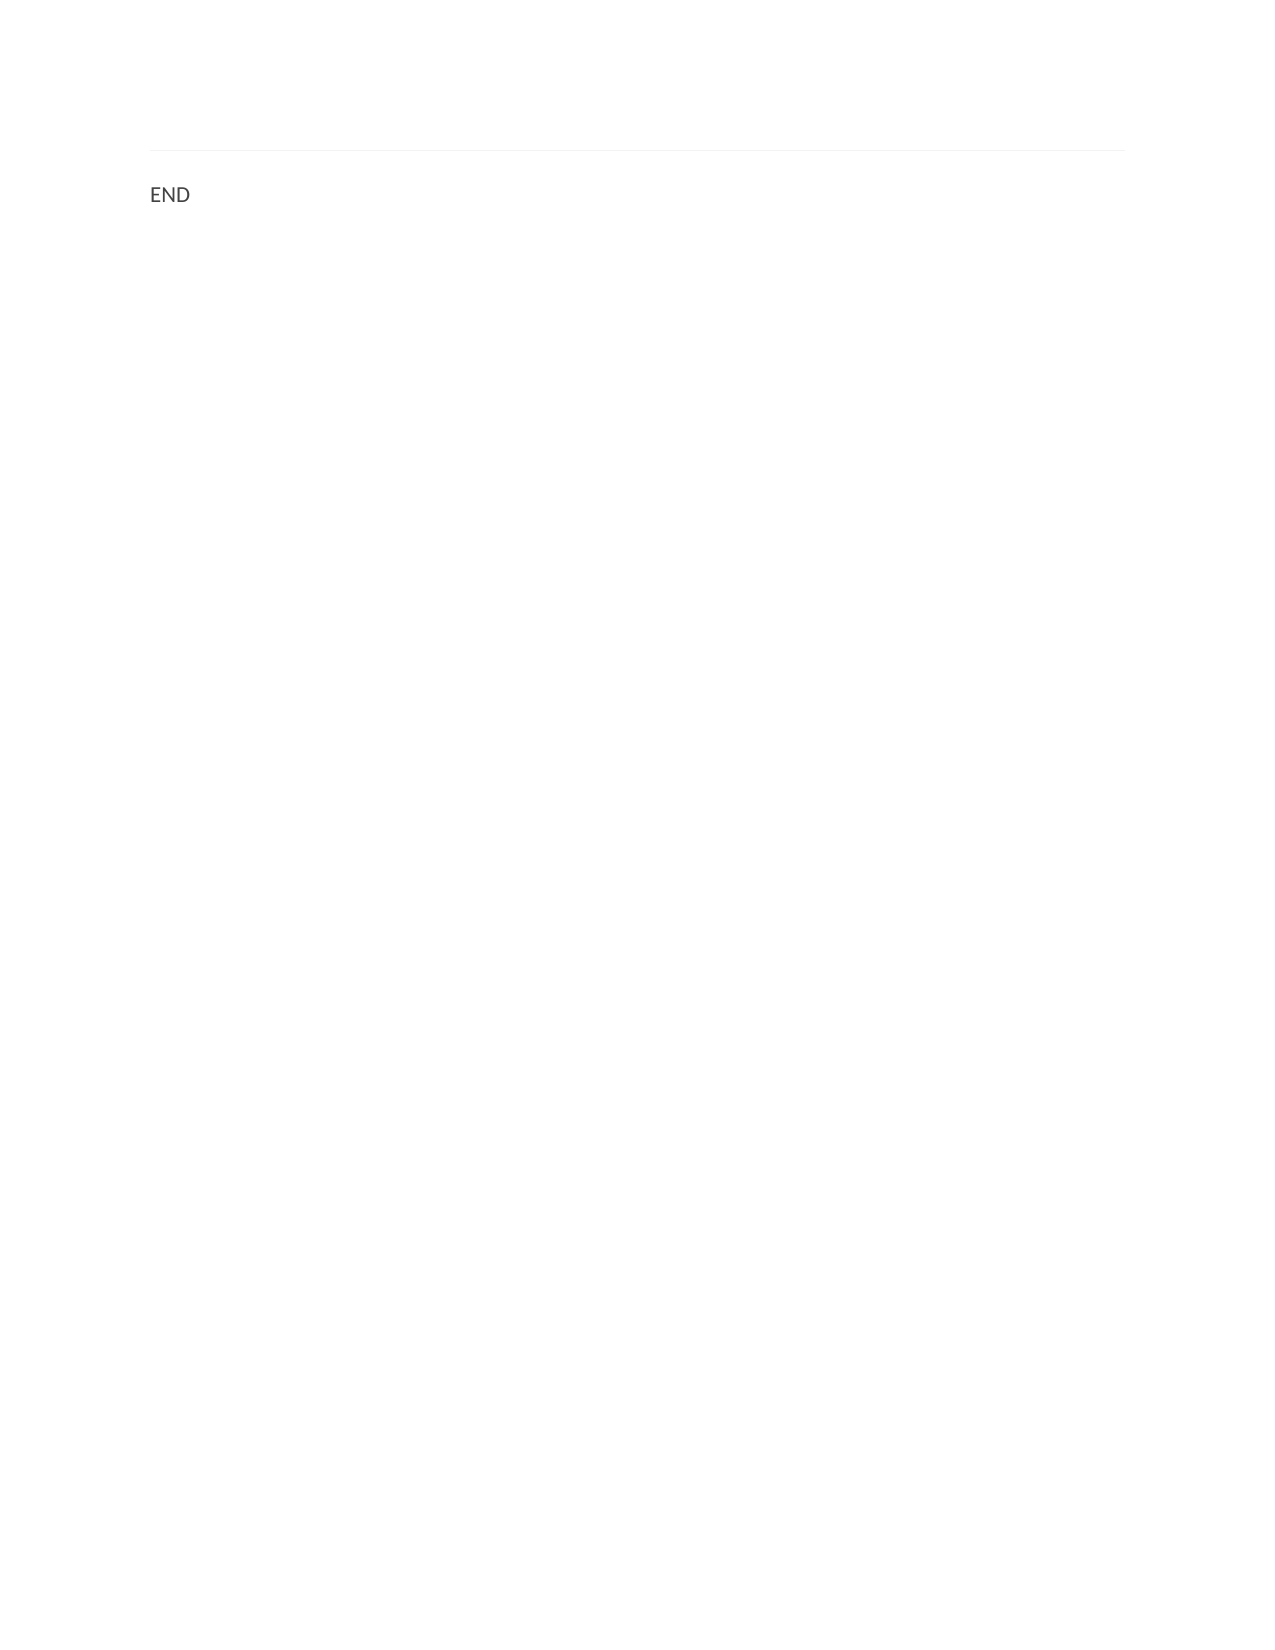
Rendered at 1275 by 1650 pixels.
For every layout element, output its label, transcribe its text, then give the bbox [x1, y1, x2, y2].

text END [150, 181, 1125, 208]
